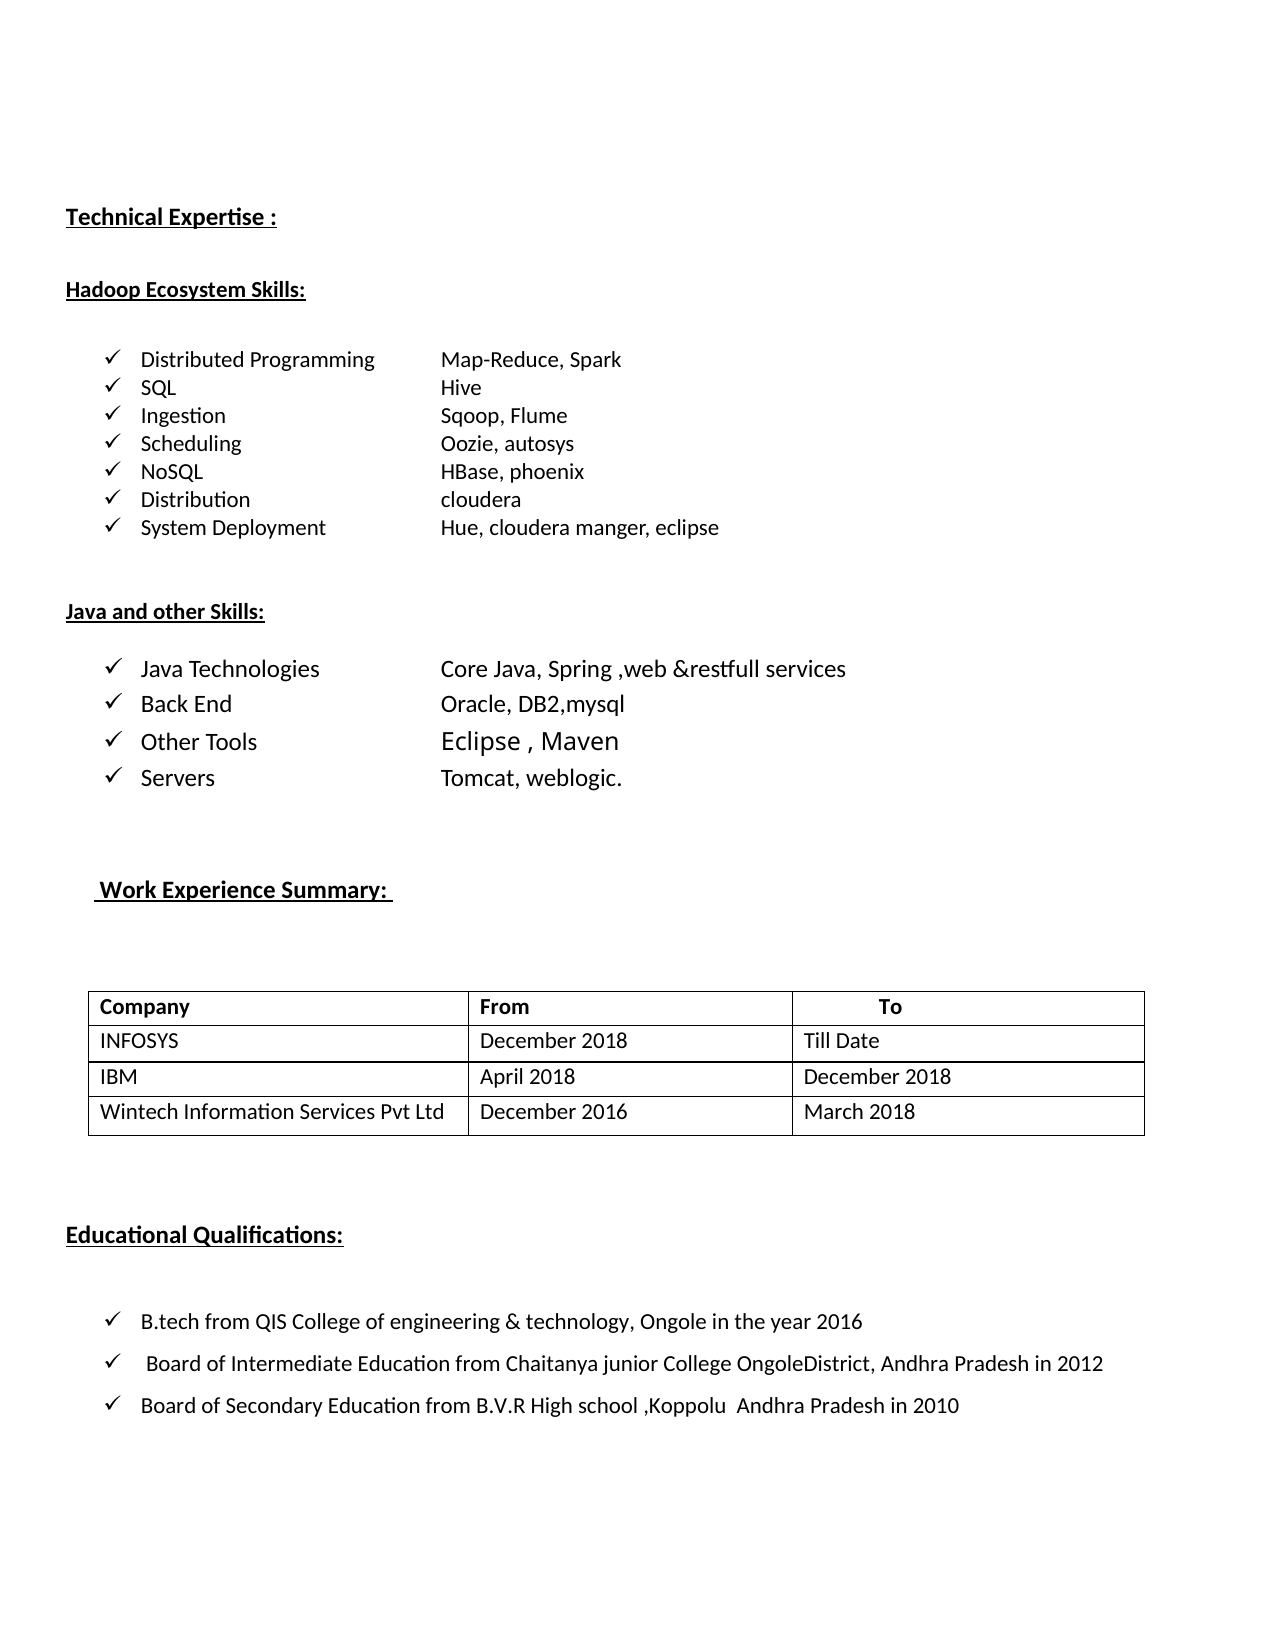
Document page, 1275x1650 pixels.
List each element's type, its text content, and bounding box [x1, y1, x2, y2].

list SQL Hive [103, 373, 1200, 401]
text Work Experience Summary: [28, 874, 1200, 905]
list Ingestion Sqoop, Flume [103, 401, 1200, 429]
table_cell December 2016 [469, 1097, 792, 1134]
text Hadoop Ecosystem Skills: [66, 275, 1200, 303]
list Servers Tomcat, weblogic. [103, 762, 1200, 793]
table_header To [793, 992, 1144, 1025]
list Distribution cloudera [103, 485, 1200, 513]
table_cell December 2018 [469, 1026, 792, 1061]
list NoSQL HBase, phoenix [103, 457, 1200, 485]
text Educational Qualifications: [66, 1219, 1200, 1250]
table_cell March 2018 [793, 1097, 1144, 1134]
table_cell INFOSYS [89, 1026, 468, 1061]
list B.tech from QIS College of engineering & technology, Ongole in the year 2016 [103, 1307, 1200, 1335]
table_cell December 2018 [793, 1063, 1144, 1096]
list Board of Intermediate Education from Chaitanya junior College OngoleDistrict, Andhra Pradesh in 2012 [103, 1349, 1200, 1377]
list Back End Oracle, DB2,mysql [103, 688, 1200, 719]
list Java Technologies Core Java, Spring ,web &restfull services [103, 653, 1200, 684]
text Technical Expertise : [66, 201, 1200, 231]
text Java and other Skills: [66, 597, 1200, 625]
list Board of Secondary Education from B.V.R High school ,Koppolu Andhra Pradesh in 2010 [103, 1391, 1200, 1419]
table_cell Till Date [793, 1026, 1144, 1061]
list Other Tools Eclipse , Maven [103, 723, 1200, 757]
table_cell Wintech Information Services Pvt Ltd [89, 1097, 468, 1134]
list Distributed Programming Map-Reduce, Spark [103, 345, 1200, 373]
table_header Company [89, 992, 468, 1025]
list System Deployment Hue, cloudera manger, eclipse [103, 513, 1200, 541]
table_header From [469, 992, 792, 1025]
table_cell April 2018 [469, 1063, 792, 1096]
table_cell IBM [89, 1063, 468, 1096]
list Scheduling Oozie, autosys [103, 429, 1200, 457]
